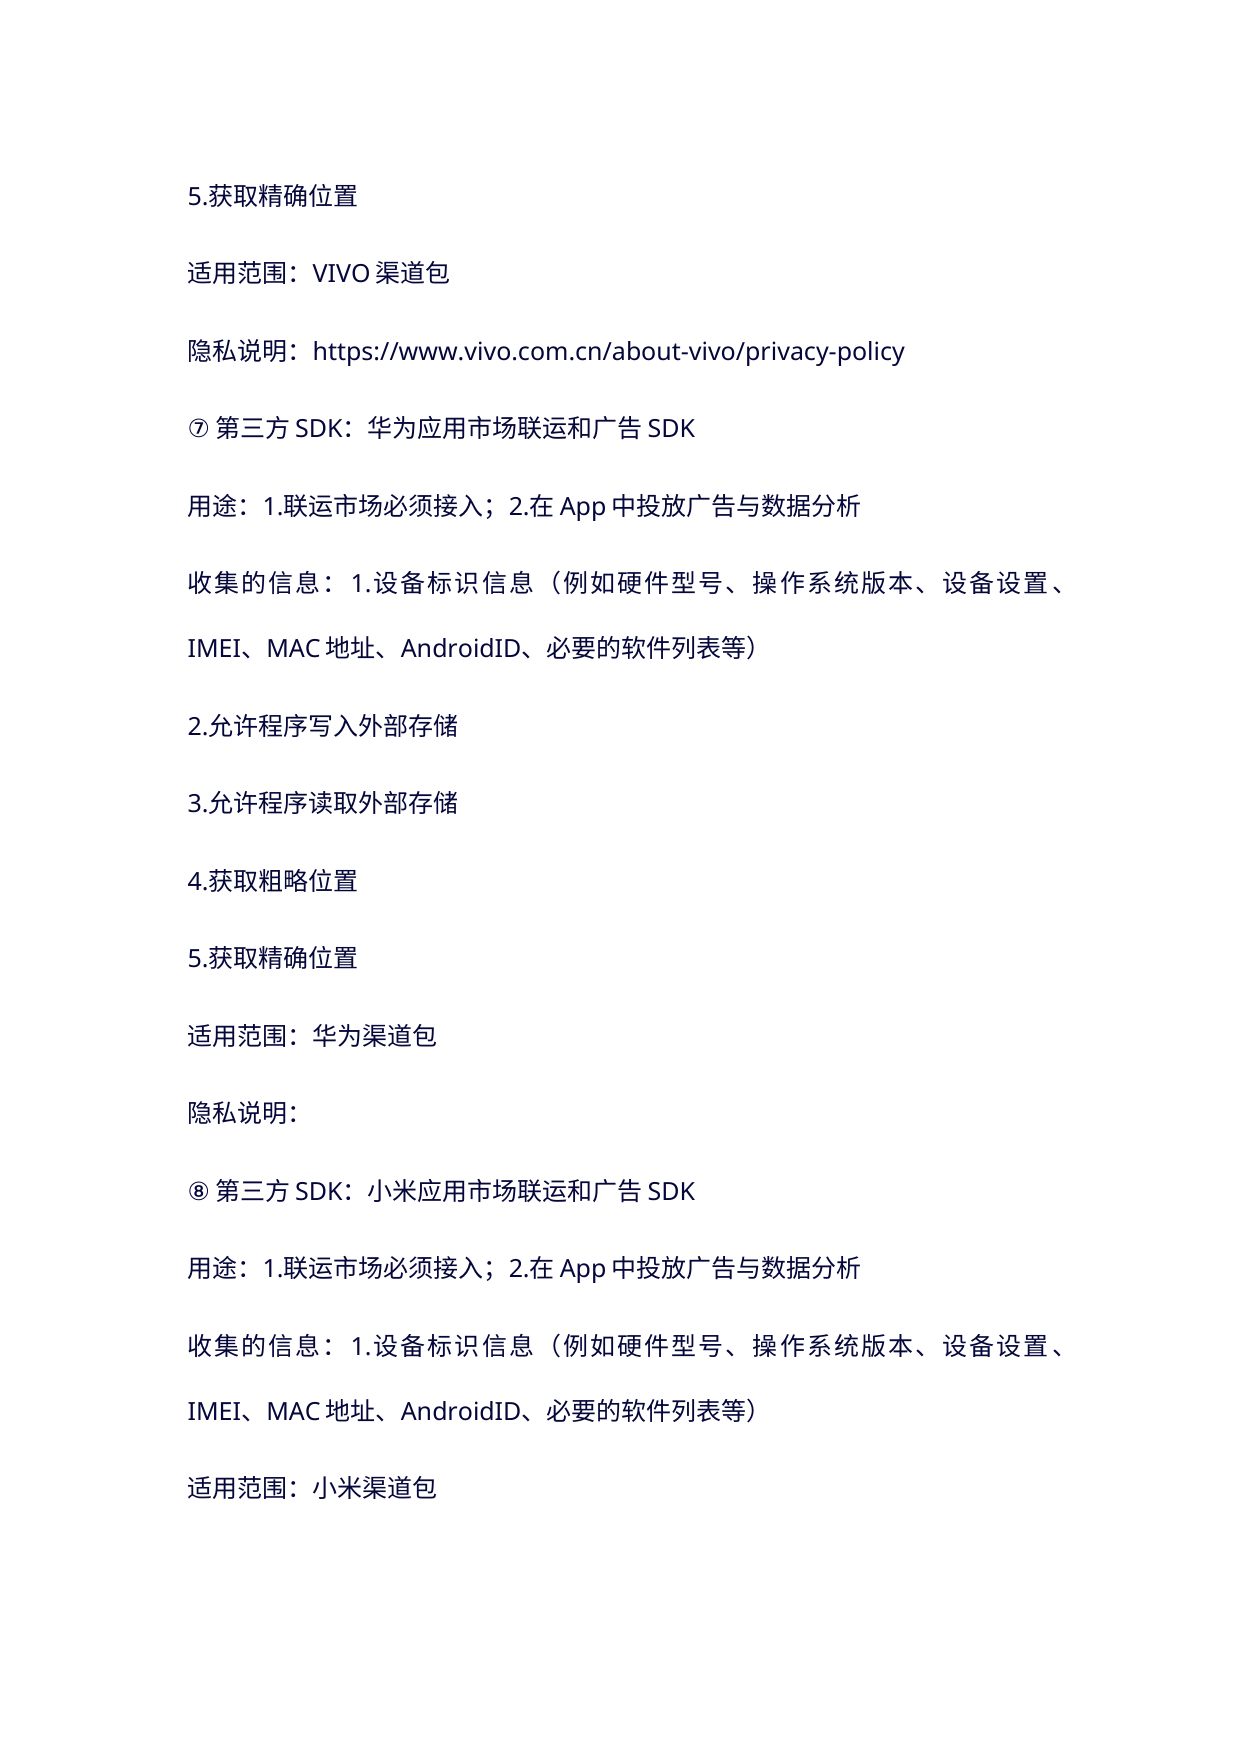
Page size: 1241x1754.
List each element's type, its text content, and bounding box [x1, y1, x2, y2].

text ⑦第三方SDK：华为应用市场联运和广告SDK [187, 394, 1053, 459]
text 3.允许程序读取外部存储 [187, 769, 1053, 834]
text 5.获取精确位置 [187, 924, 1053, 989]
text 适用范围：小米渠道包 [187, 1454, 1053, 1519]
text 收集的信息：1.设备标识信息（例如硬件型号、操作系统版本、设备设置、IMEI、MAC地址、AndroidID、必要的软件列表等） [187, 1312, 1053, 1442]
text 2.允许程序写入外部存储 [187, 692, 1053, 757]
text 用途：1.联运市场必须接入；2.在App中投放广告与数据分析 [187, 1234, 1053, 1299]
text 适用范围：VIVO渠道包 [187, 239, 1053, 304]
text 4.获取粗略位置 [187, 847, 1053, 912]
text 收集的信息：1.设备标识信息（例如硬件型号、操作系统版本、设备设置、IMEI、MAC地址、AndroidID、必要的软件列表等） [187, 549, 1053, 679]
text 用途：1.联运市场必须接入；2.在App中投放广告与数据分析 [187, 472, 1053, 537]
text 适用范围：华为渠道包 [187, 1002, 1053, 1067]
text 隐私说明： [187, 1079, 1053, 1144]
text 隐私说明：https://www.vivo.com.cn/about-vivo/privacy-policy [187, 317, 1053, 382]
text 5.获取精确位置 [187, 162, 1053, 227]
text ⑧第三方SDK：小米应用市场联运和广告SDK [187, 1157, 1053, 1222]
